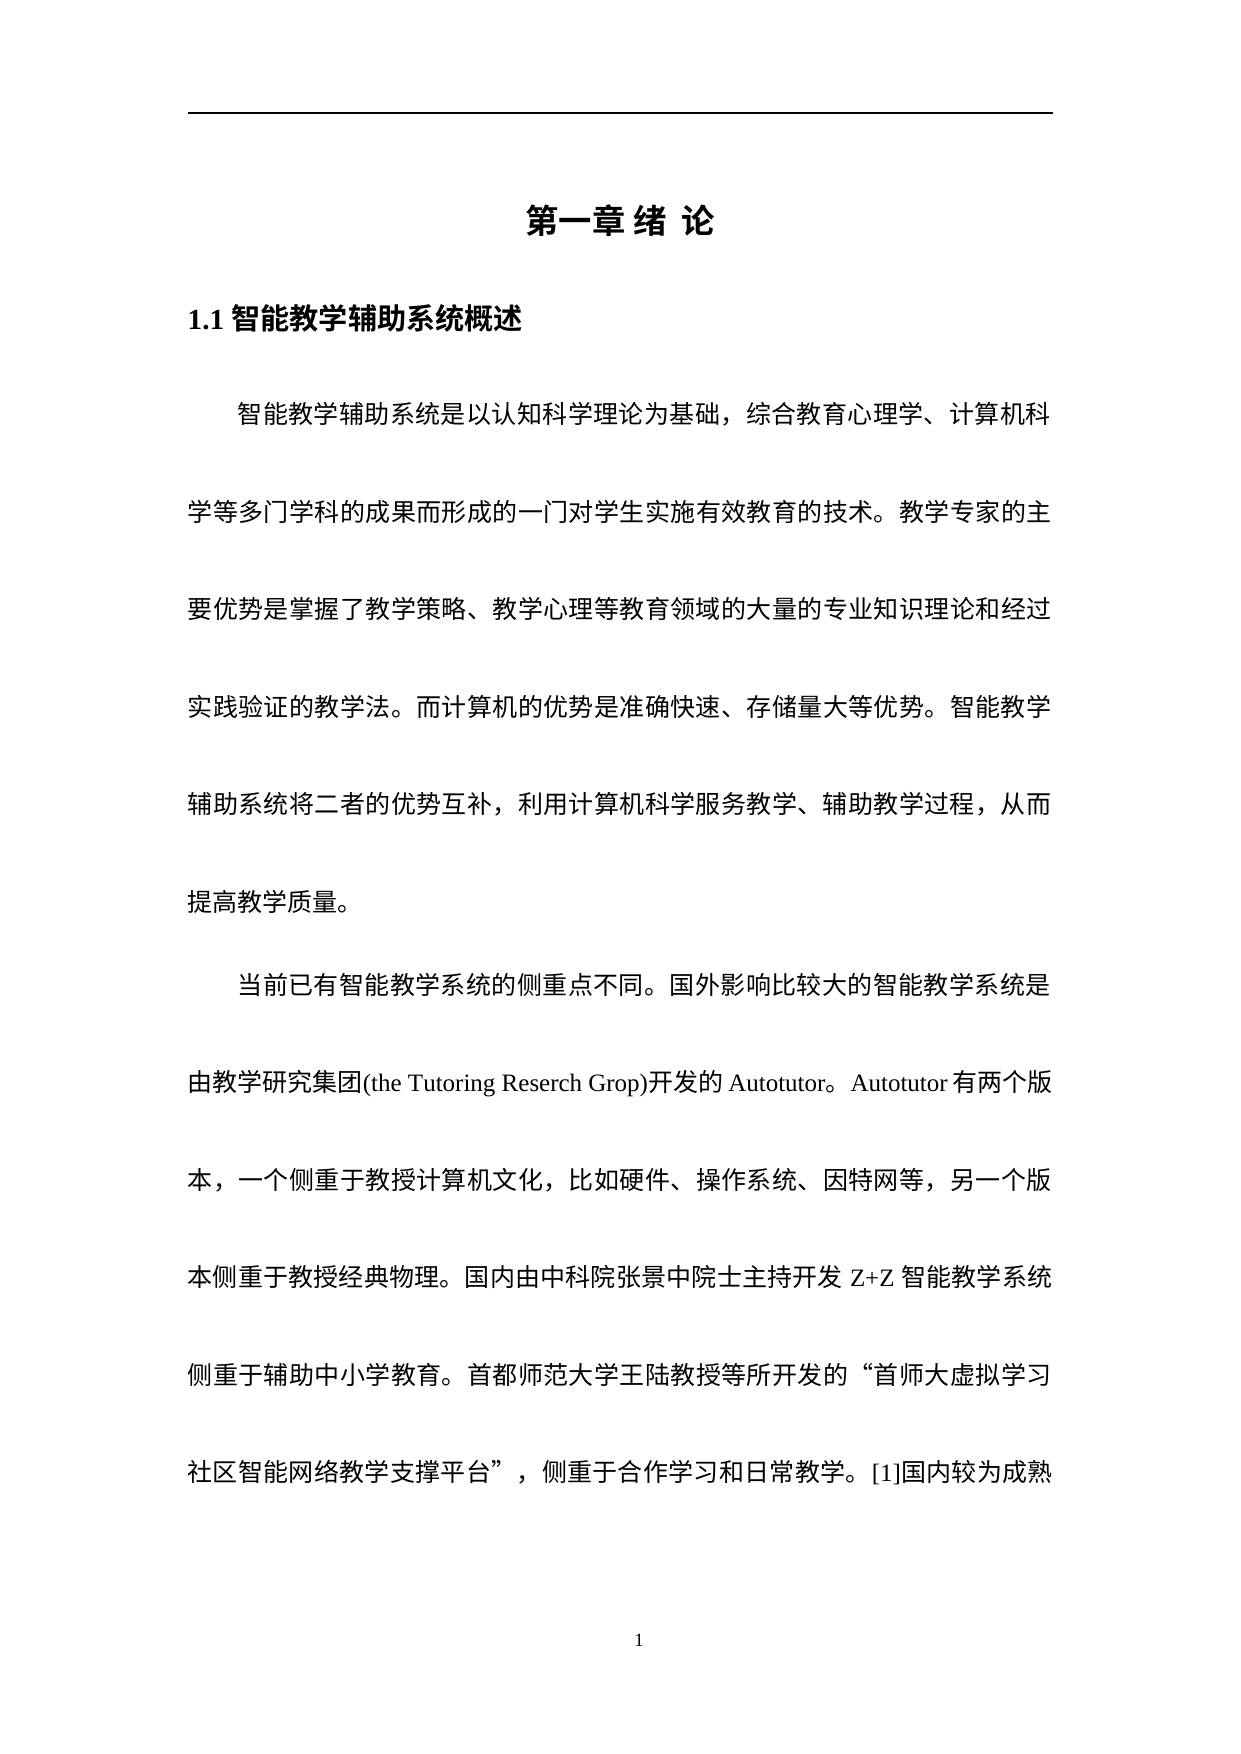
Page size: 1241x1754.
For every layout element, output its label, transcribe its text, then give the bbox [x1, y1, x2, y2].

text 智能教学辅助系统是以认知科学理论为基础，综合教育心理学、计算机科学等多门学科的成果而形成的一门对学生实施有效教育的技术。教学专家的主要优势是掌握了教学策略、教学心理等教育领域的大量的专业知识理论和经过实践验证的教学法。而计算机的优势是准确快速、存储量大等优势。智能教学辅助系统将二者的优势互补，利用计算机科学服务教学、辅助教学过程，从而提高教学质量。 [187, 380, 1053, 933]
subtitle 第一章 绪 论 [187, 187, 1053, 252]
subtitle 智能教学辅助系统概述 [187, 284, 1053, 349]
